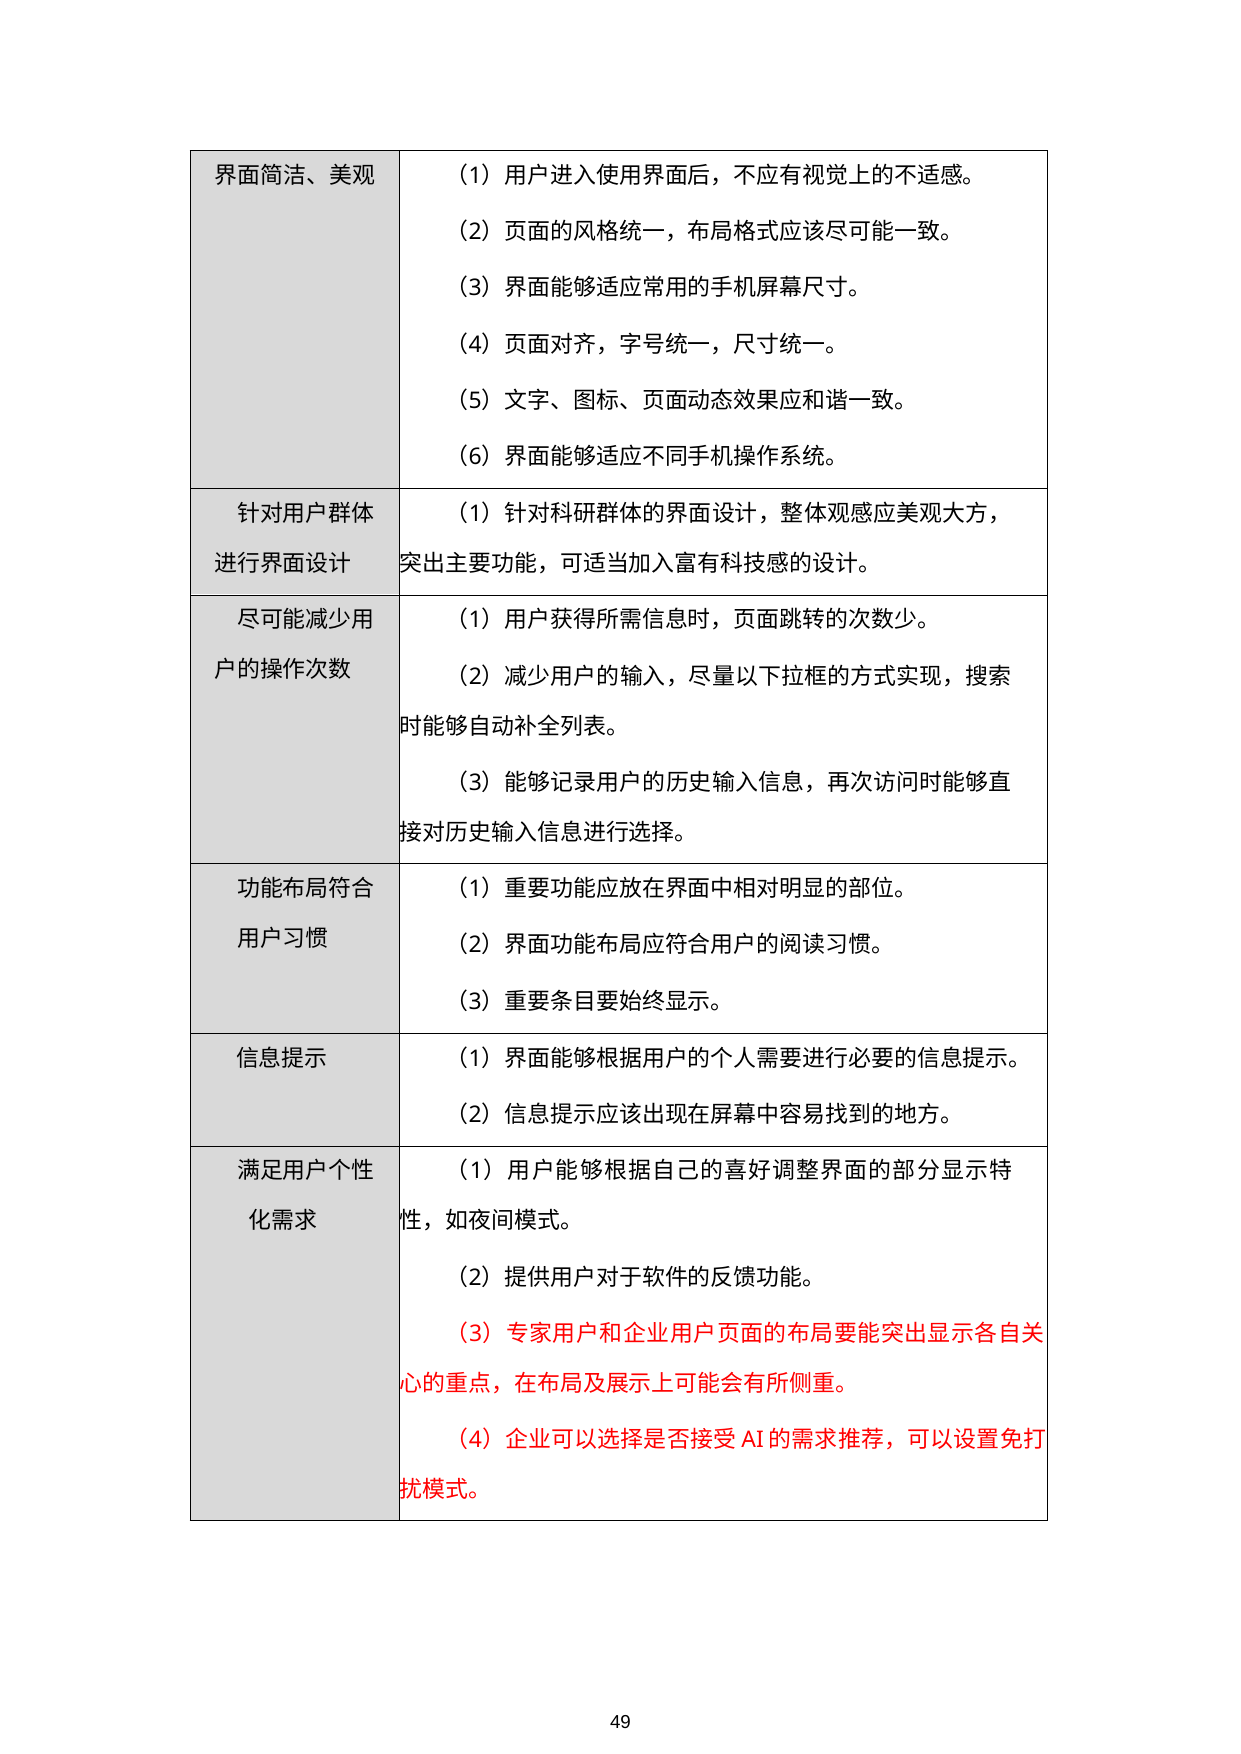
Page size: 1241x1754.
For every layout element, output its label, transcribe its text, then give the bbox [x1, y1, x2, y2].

table_cell （1）用户获得所需信息时，页面跳转的次数少。 （2）减少用户的输入，尽量以下拉框的方式实现，搜索时能够自动补全列表。 （3）能够记录用户的历史输入信息，再次访问时能够直接对历史输入信息进行选择。 [400, 596, 1047, 863]
table_cell （1）针对科研群体的界面设计，整体观感应美观大方，突出主要功能，可适当加入富有科技感的设计。 [400, 489, 1047, 594]
table_cell （1）用户进入使用界面后，不应有视觉上的不适感。 （2）页面的风格统一，布局格式应该尽可能一致。 （3）界面能够适应常用的手机屏幕尺寸。 （4）页面对齐，字号统一，尺寸统一。 （5）文字、图标、页面动态效果应和谐一致。 （6）界面能够适应不同手机操作系统。 [400, 151, 1047, 488]
table_cell 界面简洁、美观 [191, 151, 399, 488]
table_cell 满足用户个性化需求 [191, 1147, 399, 1520]
table_cell （1）用户能够根据自己的喜好调整界面的部分显示特性，如夜间模式。 （2）提供用户对于软件的反馈功能。 （3）专家用户和企业用户页面的布局要能突出显示各自关心的重点，在布局及展示上可能会有所侧重。 （4）企业可以选择是否接受AI的需求推荐，可以设置免打扰模式。 [400, 1147, 1047, 1520]
table_cell 信息提示 [191, 1034, 399, 1146]
table_cell 功能布局符合用户习惯 [191, 864, 399, 1033]
table_cell （1）界面能够根据用户的个人需要进行必要的信息提示。 （2）信息提示应该出现在屏幕中容易找到的地方。 [400, 1034, 1047, 1146]
table_cell 针对用户群体进行界面设计 [191, 489, 399, 594]
table_cell （1）重要功能应放在界面中相对明显的部位。 （2）界面功能布局应符合用户的阅读习惯。 （3）重要条目要始终显示。 [400, 864, 1047, 1033]
table_cell 尽可能减少用户的操作次数 [191, 596, 399, 863]
